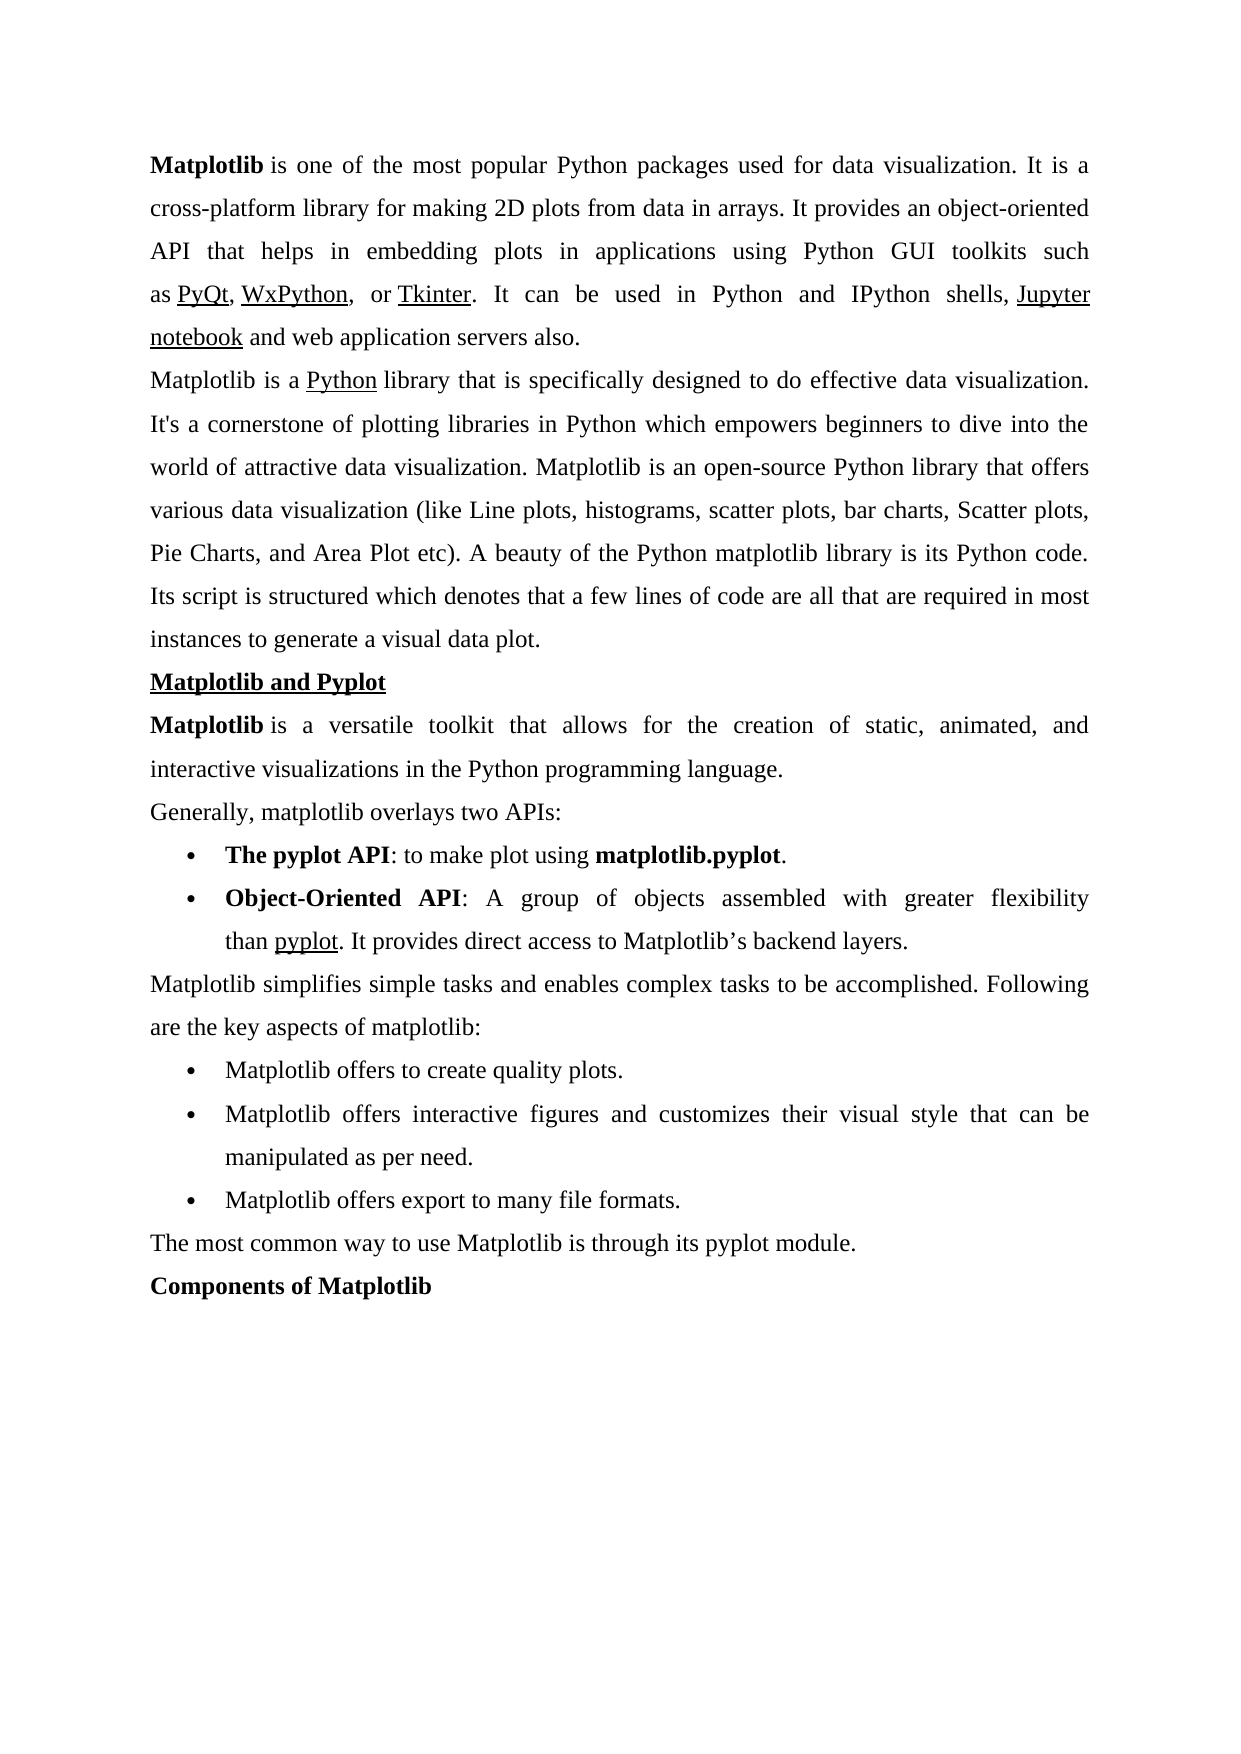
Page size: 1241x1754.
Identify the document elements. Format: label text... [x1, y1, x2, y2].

list Object-Oriented API: A group of objects assembled with greater flexibility than pyplot. It provides direct access to Matplotlib’s backend layers. [187, 883, 1090, 955]
text Generally, matplotlib overlays two APIs: [150, 797, 1090, 826]
text Matplotlib is a versatile toolkit that allows for the creation of static, animated, and interactive visualizations in the Python programming language. [150, 711, 1090, 782]
text Matplotlib and Pyplot [150, 667, 1090, 696]
list Matplotlib offers interactive figures and customizes their visual style that can be manipulated as per need. [187, 1099, 1090, 1171]
list The pyplot API: to make plot using matplotlib.pyplot. [187, 840, 1090, 869]
text Components of Matplotlib [150, 1271, 1090, 1300]
text Matplotlib simplifies simple tasks and enables complex tasks to be accomplished. Following are the key aspects of matplotlib: [150, 969, 1090, 1041]
list Matplotlib offers export to many file formats. [187, 1185, 1090, 1214]
list Matplotlib offers to create quality plots. [187, 1056, 1090, 1084]
text Matplotlib is a Python library that is specifically designed to do effective data visualization. It's a cornerstone of plotting libraries in Python which empowers beginners to dive into the world of attractive data visualization. Matplotlib is an open-source Python library that offers various data visualization (like Line plots, histograms, scatter plots, bar charts, Scatter plots, Pie Charts, and Area Plot etc). A beauty of the Python matplotlib library is its Python code. Its script is structured which denotes that a few lines of code are all that are required in most instances to generate a visual data plot. [150, 366, 1090, 653]
text The most common way to use Matplotlib is through its pyplot module. [150, 1228, 1090, 1257]
text Matplotlib is one of the most popular Python packages used for data visualization. It is a cross-platform library for making 2D plots from data in arrays. It provides an object-oriented API that helps in embedding plots in applications using Python GUI toolkits such as PyQt, WxPython, or Tkinter. It can be used in Python and IPython shells, Jupyter notebook and web application servers also. [150, 150, 1090, 351]
